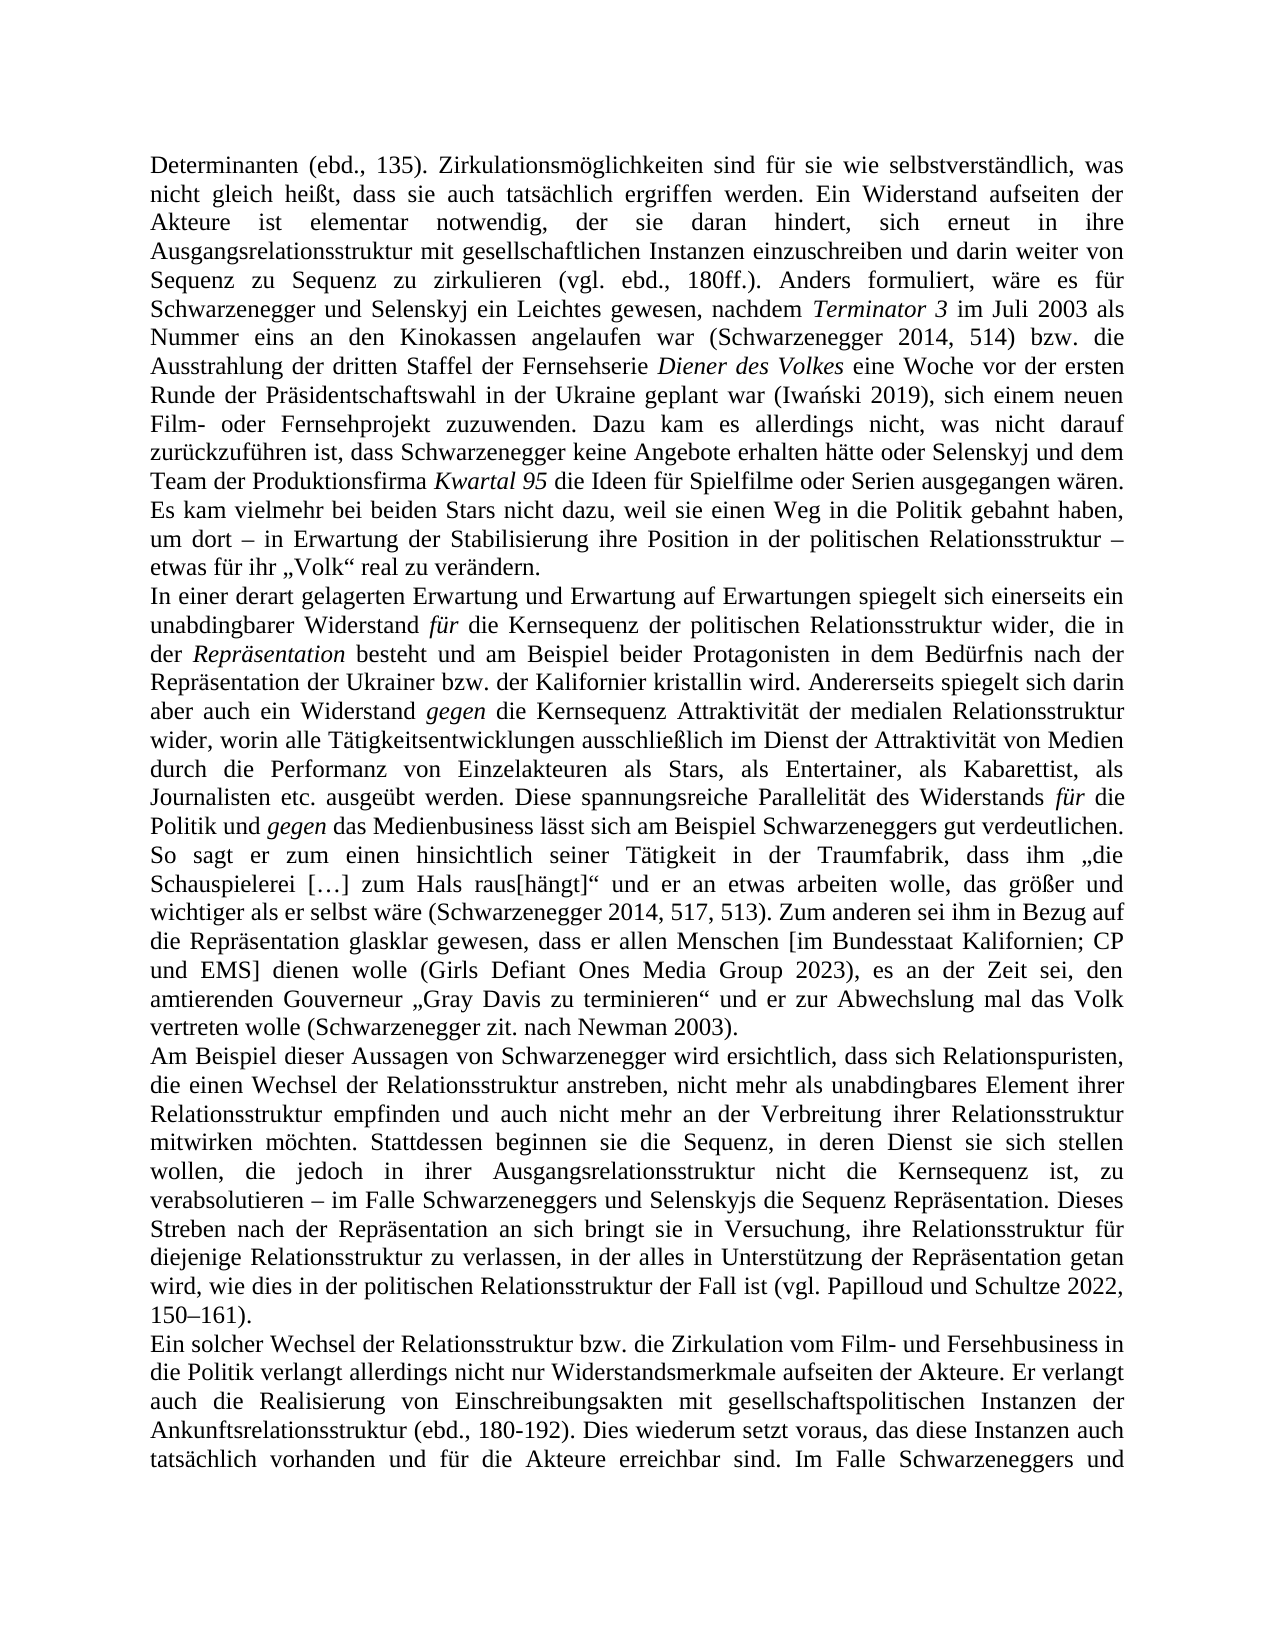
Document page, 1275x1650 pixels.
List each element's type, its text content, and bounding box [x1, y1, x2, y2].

text In einer derart gelagerten Erwartung und Erwartung auf Erwartungen spiegelt sich einerseits ein unabdingbarer Widerstand für die Kernsequenz der politischen Relationsstruktur wider, die in der Repräsentation besteht und am Beispiel beider Protagonisten in dem Bedürfnis nach der Repräsentation der Ukrainer bzw. der Kalifornier kristallin wird. Andererseits spiegelt sich darin aber auch ein Widerstand gegen die Kernsequenz Attraktivität der medialen Relationsstruktur wider, worin alle Tätigkeitsentwicklungen ausschließlich im Dienst der Attraktivität von Medien durch die Performanz von Einzelakteuren als Stars, als Entertainer, als Kabarettist, als Journalisten etc. ausgeübt werden. Diese spannungsreiche Parallelität des Widerstands für die Politik und gegen das Medienbusiness lässt sich am Beispiel Schwarzeneggers gut verdeutlichen. So sagt er zum einen hinsichtlich seiner Tätigkeit in der Traumfabrik, dass ihm „die Schauspielerei […] zum Hals raus[hängt]“ und er an etwas arbeiten wolle, das größer und wichtiger als er selbst wäre (Schwarzenegger 2014, 517, 513). Zum anderen sei ihm in Bezug auf die Repräsentation glasklar gewesen, dass er allen Menschen [im Bundesstaat Kalifornien; CP und EMS] dienen wolle (Girls Defiant Ones Media Group 2023), es an der Zeit sei, den amtierenden Gouverneur „Gray Davis zu terminieren“ und er zur Abwechslung mal das Volk vertreten wolle (Schwarzenegger zit. nach Newman 2003). [150, 581, 1125, 1041]
text Am Beispiel dieser Aussagen von Schwarzenegger wird ersichtlich, dass sich Relationspuristen, die einen Wechsel der Relationsstruktur anstreben, nicht mehr als unabdingbares Element ihrer Relationsstruktur empfinden und auch nicht mehr an der Verbreitung ihrer Relationsstruktur mitwirken möchten. Stattdessen beginnen sie die Sequenz, in deren Dienst sie sich stellen wollen, die jedoch in ihrer Ausgangsrelationsstruktur nicht die Kernsequenz ist, zu verabsolutieren – im Falle Schwarzeneggers und Selenskyjs die Sequenz Repräsentation. Dieses Streben nach der Repräsentation an sich bringt sie in Versuchung, ihre Relationsstruktur für diejenige Relationsstruktur zu verlassen, in der alles in Unterstützung der Repräsentation getan wird, wie dies in der politischen Relationsstruktur der Fall ist (vgl. Papilloud und Schultze 2022, 150–161). [150, 1041, 1125, 1329]
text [150, 1329, 1125, 1472]
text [150, 150, 1125, 581]
